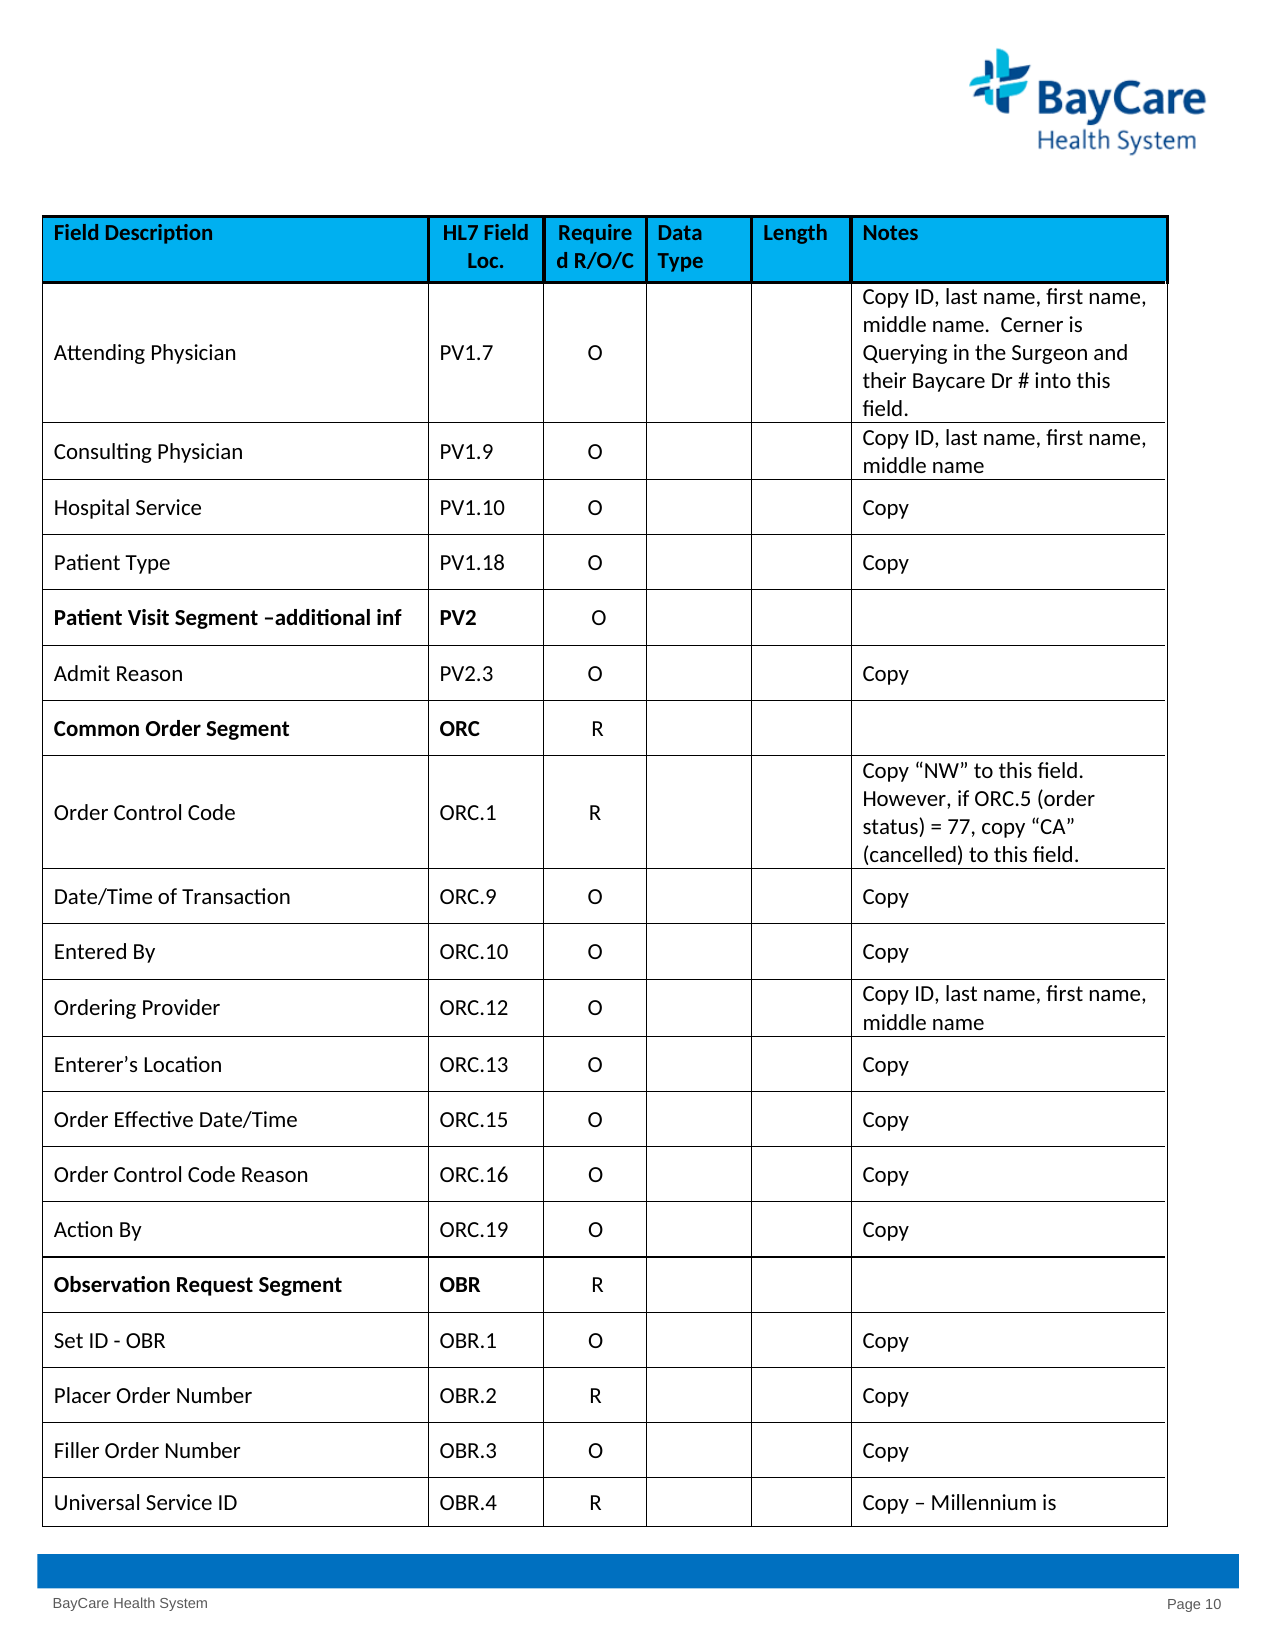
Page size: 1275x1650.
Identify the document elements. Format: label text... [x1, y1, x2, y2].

table_cell O [544, 1313, 646, 1367]
table_cell Copy [852, 868, 1167, 923]
table_cell O [544, 284, 646, 422]
table_cell Attending Physician [43, 284, 428, 422]
table_cell O [544, 535, 646, 589]
table_cell Common Order Segment [43, 701, 428, 755]
table_cell [647, 869, 751, 923]
table_cell Observation Request Segment [43, 1258, 428, 1312]
table_cell ORC.12 [429, 980, 543, 1036]
table_cell R [544, 756, 646, 868]
table_cell O [544, 924, 646, 978]
table_cell [647, 1202, 751, 1256]
table_cell [752, 1423, 851, 1477]
table_cell [647, 1092, 751, 1146]
table_cell Filler Order Number [43, 1423, 428, 1477]
table_cell Placer Order Number [43, 1368, 428, 1422]
table_header Field Description [43, 218, 427, 281]
table_cell [647, 1037, 751, 1091]
table_cell R [544, 1258, 646, 1312]
table_cell Copy “NW” to this field. However, if ORC.5 (order status) = 77, copy “CA” (cancelled) to this field. [852, 755, 1167, 868]
table_cell OBR [429, 1258, 543, 1312]
table_cell PV2 [429, 590, 543, 644]
table_cell Action By [43, 1202, 428, 1256]
table_cell PV1.18 [429, 535, 543, 589]
table_cell Copy [852, 1091, 1167, 1146]
table_cell [752, 1092, 851, 1146]
table_cell ORC.13 [429, 1037, 543, 1091]
table_cell Entered By [43, 924, 428, 978]
table_header HL7 Field Loc. [430, 218, 542, 281]
table_cell [647, 535, 751, 589]
table_cell ORC.10 [429, 924, 543, 978]
table_cell O [544, 980, 646, 1036]
table_header Notes [853, 218, 1166, 281]
table_cell Patient Type [43, 535, 428, 589]
table_cell [647, 980, 751, 1036]
table_cell Copy [852, 645, 1167, 700]
table_cell [647, 646, 751, 700]
table_cell ORC.9 [429, 869, 543, 923]
table_cell Patient Visit Segment –additional inf [43, 590, 428, 644]
table_cell OBR.1 [429, 1313, 543, 1367]
table_cell [647, 1423, 751, 1477]
table_cell O [544, 646, 646, 700]
table_cell Order Control Code Reason [43, 1147, 428, 1201]
table_cell [647, 590, 751, 644]
table_cell O [544, 480, 646, 534]
table_cell [752, 756, 851, 868]
table_cell Set ID - OBR [43, 1313, 428, 1367]
table_cell ORC.1 [429, 756, 543, 868]
table_cell O [544, 590, 646, 644]
table_cell PV2.3 [429, 646, 543, 700]
table_cell [647, 1313, 751, 1367]
table_cell [752, 480, 851, 534]
table_cell [752, 284, 851, 422]
table_cell [752, 1037, 851, 1091]
table_cell [752, 980, 851, 1036]
table_cell [752, 423, 851, 479]
table_cell [752, 535, 851, 589]
table_cell O [544, 423, 646, 479]
table_cell Copy [852, 923, 1167, 978]
table_cell [647, 423, 751, 479]
table_cell [647, 1368, 751, 1422]
table_cell [752, 869, 851, 923]
table_cell [647, 756, 751, 868]
table_cell [752, 1258, 851, 1312]
table_cell Copy [852, 1422, 1167, 1477]
table_cell [852, 700, 1167, 755]
table_cell PV1.10 [429, 480, 543, 534]
table_cell Copy ID, last name, first name, middle name [852, 979, 1167, 1036]
table_cell O [544, 1423, 646, 1477]
table_cell Copy [852, 1146, 1167, 1201]
table_cell [647, 480, 751, 534]
table_cell [647, 1147, 751, 1201]
table_cell [752, 701, 851, 755]
table_cell ORC.15 [429, 1092, 543, 1146]
table_cell [752, 646, 851, 700]
table_cell Copy [852, 1036, 1167, 1091]
table_cell [752, 1368, 851, 1422]
table_cell Enterer’s Location [43, 1037, 428, 1091]
table_cell OBR.4 [429, 1478, 543, 1526]
table_cell Copy [852, 479, 1167, 534]
table_cell [647, 924, 751, 978]
table_cell ORC [429, 701, 543, 755]
table_cell [752, 924, 851, 978]
table_cell OBR.2 [429, 1368, 543, 1422]
table_cell Universal Service ID [43, 1478, 428, 1526]
table_cell ORC.16 [429, 1147, 543, 1201]
table_cell O [544, 1202, 646, 1256]
table_cell Copy ID, last name, first name, middle name. Cerner is Querying in the Surgeon and their Baycare Dr # into this field. [852, 281, 1167, 422]
table_cell Date/Time of Transaction [43, 869, 428, 923]
table_cell PV1.7 [429, 284, 543, 422]
table_cell Ordering Provider [43, 980, 428, 1036]
table_header Data Type [648, 218, 750, 281]
table_cell [852, 589, 1167, 644]
table_cell Copy [852, 1201, 1167, 1256]
table_cell R [544, 1368, 646, 1422]
table_cell [752, 1147, 851, 1201]
table_cell OBR.3 [429, 1423, 543, 1477]
table_cell O [544, 869, 646, 923]
table_cell O [544, 1147, 646, 1201]
table_cell Consulting Physician [43, 423, 428, 479]
table_cell R [544, 1478, 646, 1526]
table_cell Order Control Code [43, 756, 428, 868]
table_cell Copy – Millennium is suppressing messages that don’t have an order alias beginning with END. [852, 1477, 1167, 1526]
table_cell Copy ID, last name, first name, middle name [852, 422, 1167, 479]
table_cell Copy [852, 1312, 1167, 1367]
table_cell [647, 1478, 751, 1526]
table_cell Copy [852, 1367, 1167, 1422]
table_cell [852, 1256, 1167, 1312]
table_cell O [544, 1037, 646, 1091]
table_cell R [544, 701, 646, 755]
table_cell [647, 1258, 751, 1312]
table_cell [752, 1202, 851, 1256]
table_cell [752, 590, 851, 644]
table_cell ORC.19 [429, 1202, 543, 1256]
picture [951, 37, 1233, 168]
table_cell Admit Reason [43, 646, 428, 700]
table_cell [752, 1313, 851, 1367]
table_header Length [753, 218, 849, 281]
table_header Required R/O/C [546, 218, 645, 281]
table_cell Hospital Service [43, 480, 428, 534]
table_cell [647, 701, 751, 755]
table_cell Copy [852, 534, 1167, 589]
table_cell O [544, 1092, 646, 1146]
table_cell [752, 1478, 851, 1526]
table_cell [647, 284, 751, 422]
table_cell Order Effective Date/Time [43, 1092, 428, 1146]
table_cell PV1.9 [429, 423, 543, 479]
